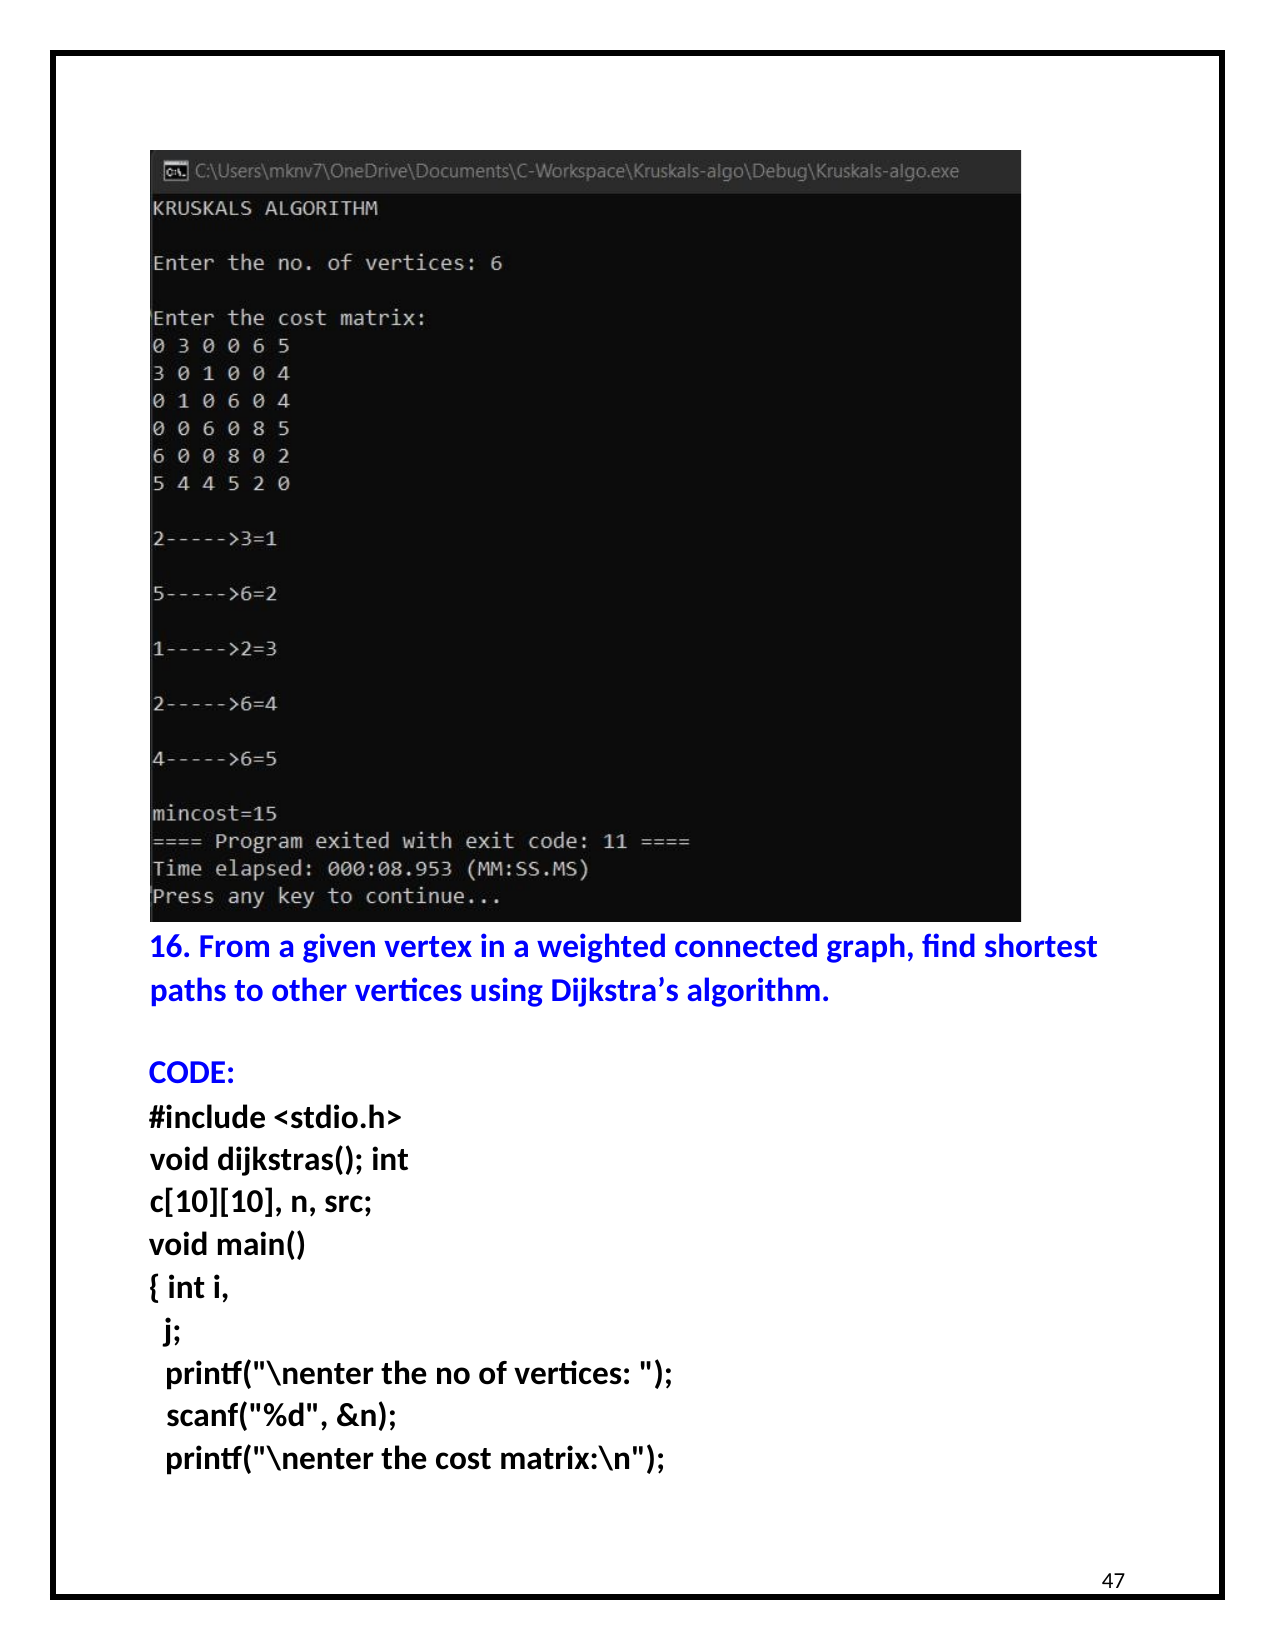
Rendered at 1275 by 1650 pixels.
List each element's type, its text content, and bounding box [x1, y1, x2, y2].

text printf("\nenter the cost matrix:\n"); [165, 1437, 781, 1478]
text { int i, j; [148, 1266, 252, 1349]
text void main() [148, 1223, 781, 1264]
text #include <stdio.h> void dijkstras(); int c[10][10], n, src; [148, 1096, 418, 1221]
picture [150, 150, 1022, 922]
text 16. From a given vertex in a weighted connected graph, find shortest paths to other vertices using Dijkstra’s algorithm. [148, 925, 1133, 1010]
text CODE: [148, 1051, 1133, 1092]
text printf("\nenter the no of vertices: "); scanf("%d", &n); [165, 1352, 781, 1435]
